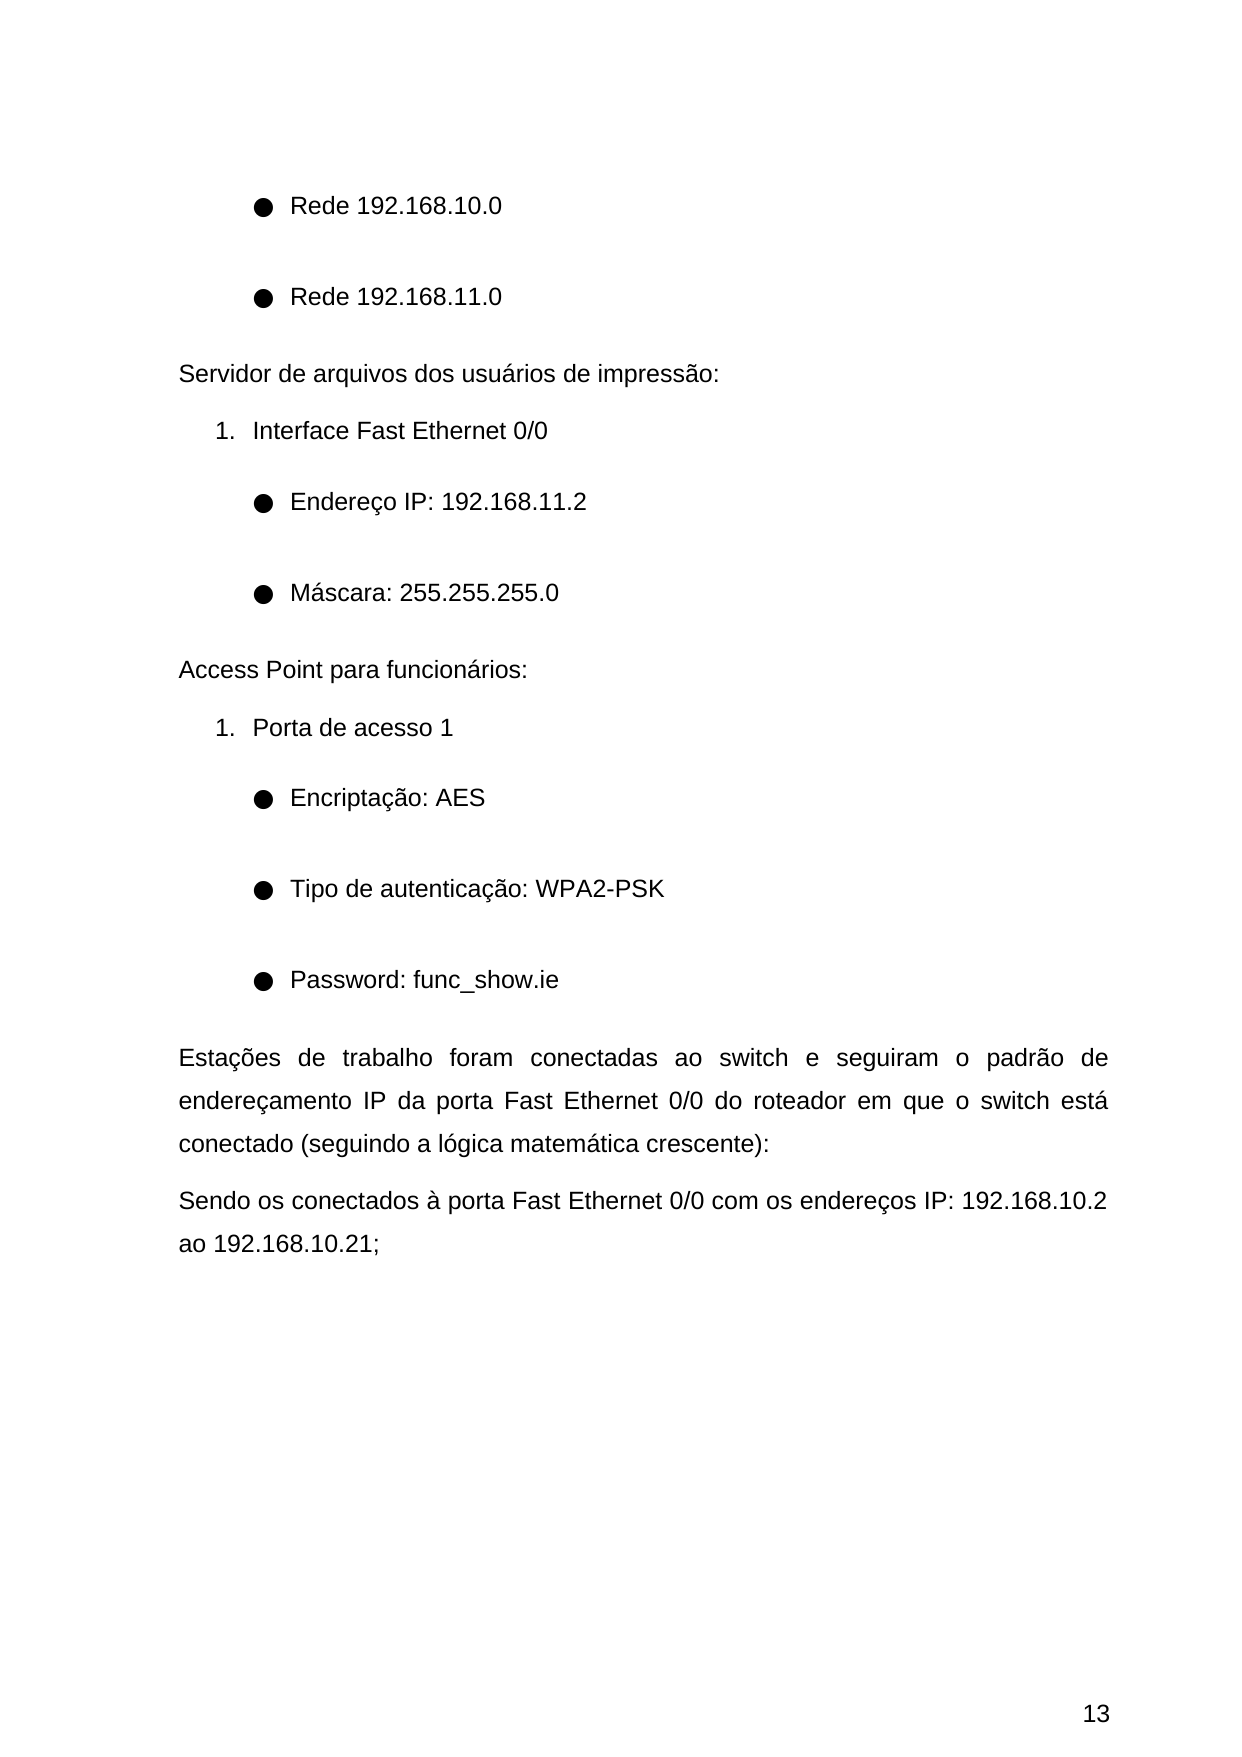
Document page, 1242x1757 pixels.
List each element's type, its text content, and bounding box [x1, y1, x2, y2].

list Encriptação: AES [252, 770, 1110, 821]
text Estações de trabalho foram conectadas ao switch e seguiram o padrão de endereçamento IP da porta Fast Ethernet 0/0 do roteador em que o switch está conectado (seguindo a lógica matemática crescente): [178, 1042, 1110, 1157]
list Rede 192.168.10.0 [252, 177, 1110, 228]
text Sendo os conectados à porta Fast Ethernet 0/0 com os endereços IP: 192.168.10.2 ao 192.168.10.21; [178, 1186, 1110, 1258]
list Endereço IP: 192.168.11.2 [252, 473, 1110, 525]
list Password: func_show.ie [252, 952, 1110, 1003]
list Rede 192.168.11.0 [252, 268, 1110, 319]
list Máscara: 255.255.255.0 [252, 564, 1110, 616]
text Access Point para funcionários: [178, 655, 1110, 684]
list Interface Fast Ethernet 0/0 [215, 416, 1110, 445]
text Servidor de arquivos dos usuários de impressão: [178, 359, 1110, 388]
list Porta de acesso 1 [215, 712, 1110, 741]
list Tipo de autenticação: WPA2-PSK [252, 861, 1110, 912]
